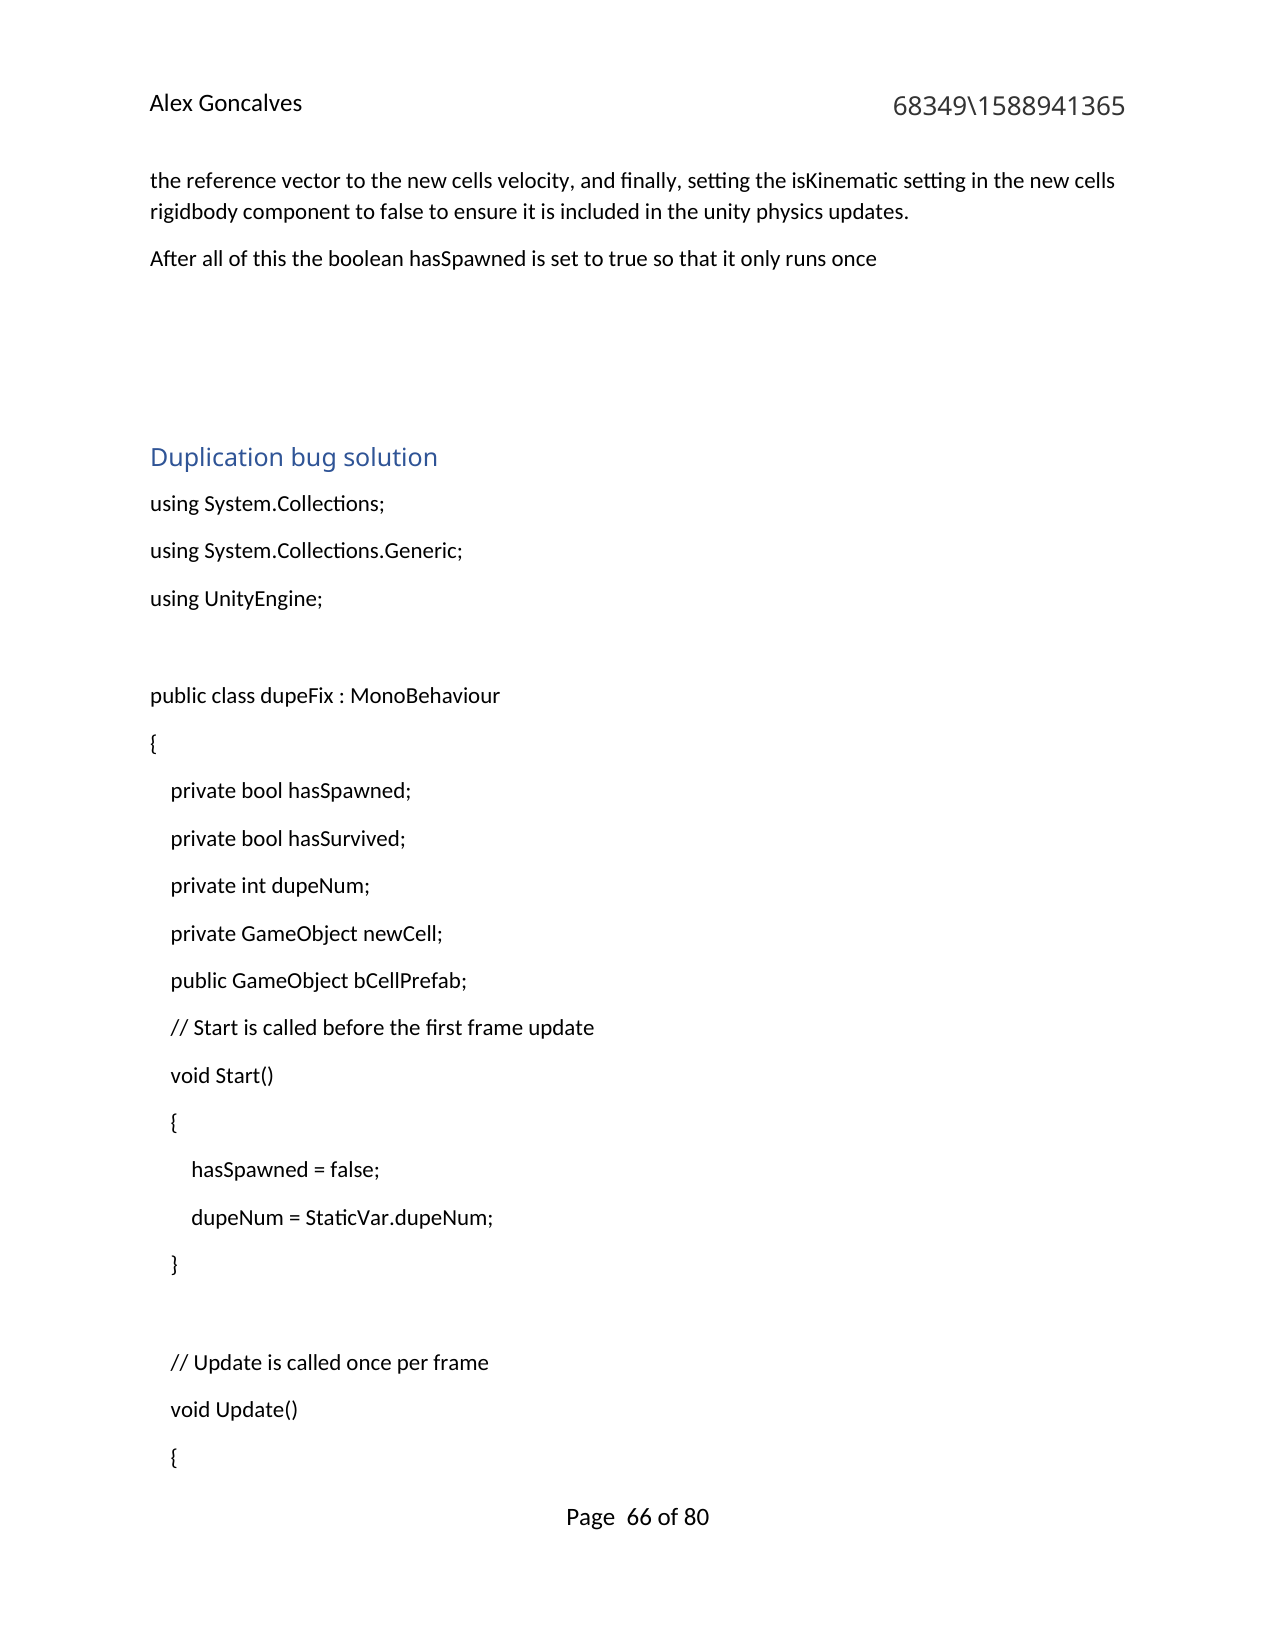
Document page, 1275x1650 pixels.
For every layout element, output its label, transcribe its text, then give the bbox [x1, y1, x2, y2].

text using UnityEngine; [150, 584, 1125, 612]
text private bool hasSurvived; [150, 824, 1125, 852]
text // Start is called before the first frame update [150, 1013, 1125, 1041]
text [150, 166, 1125, 225]
text private bool hasSpawned; [150, 776, 1125, 804]
text { [150, 1443, 1125, 1471]
text dupeNum = StaticVar.dupeNum; [150, 1203, 1125, 1231]
text After all of this the boolean hasSpawned is set to true so that it only runs once [150, 244, 1125, 272]
text public class dupeFix : MonoBehaviour [150, 682, 1125, 710]
text } [150, 1250, 1125, 1278]
text using System.Collections; [150, 489, 1125, 517]
text { [150, 1108, 1125, 1136]
text private int dupeNum; [150, 871, 1125, 899]
text void Start() [150, 1061, 1125, 1089]
text hasSpawned = false; [150, 1156, 1125, 1184]
text private GameObject newCell; [150, 919, 1125, 947]
text { [150, 729, 1125, 757]
subtitle Duplication bug solution [150, 439, 1125, 473]
text void Update() [150, 1395, 1125, 1423]
text public GameObject bCellPrefab; [150, 966, 1125, 994]
text // Update is called once per frame [150, 1348, 1125, 1376]
text using System.Collections.Generic; [150, 537, 1125, 565]
